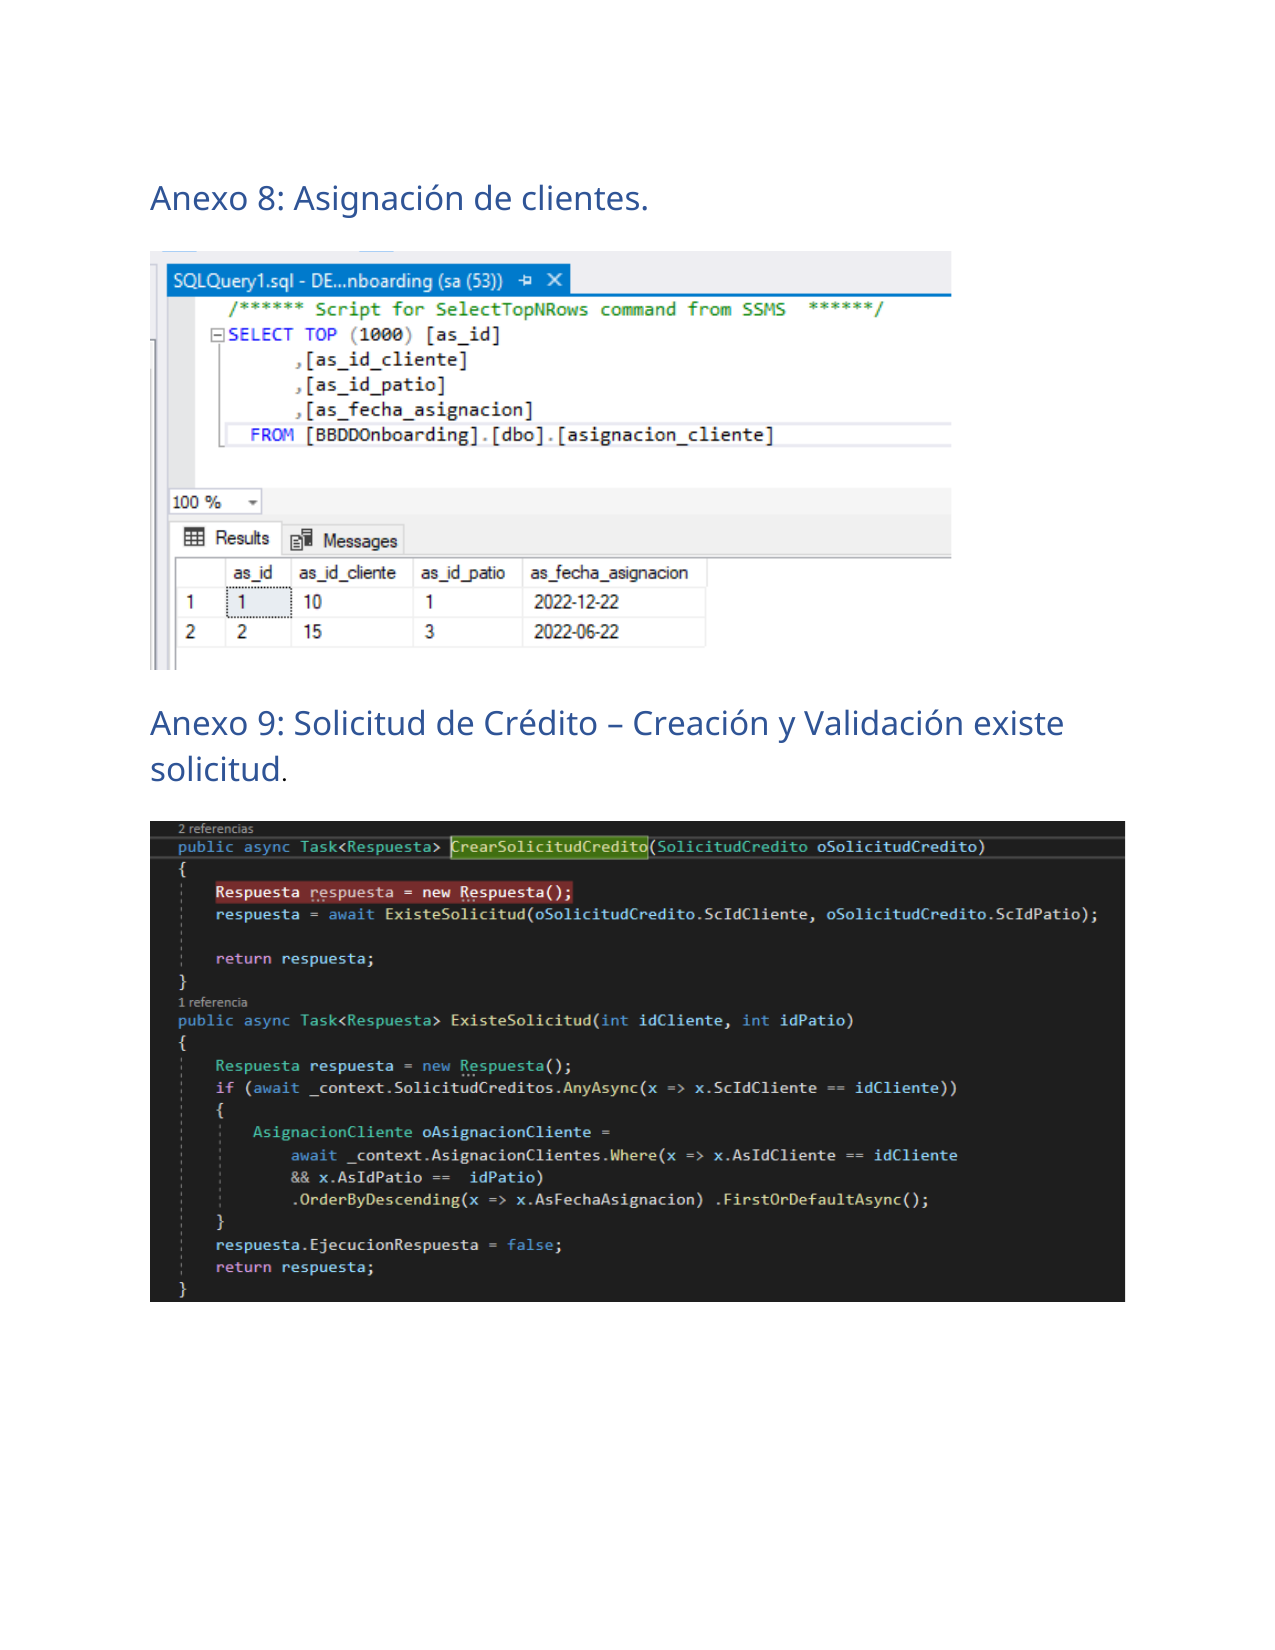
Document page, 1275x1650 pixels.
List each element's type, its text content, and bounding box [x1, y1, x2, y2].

subtitle Anexo 8: Asignación de clientes. [150, 175, 1125, 220]
picture [150, 251, 952, 670]
picture [150, 821, 1125, 1302]
text Anexo 9: Solicitud de Crédito – Creación y Validación existe solicitud. [150, 700, 1125, 791]
